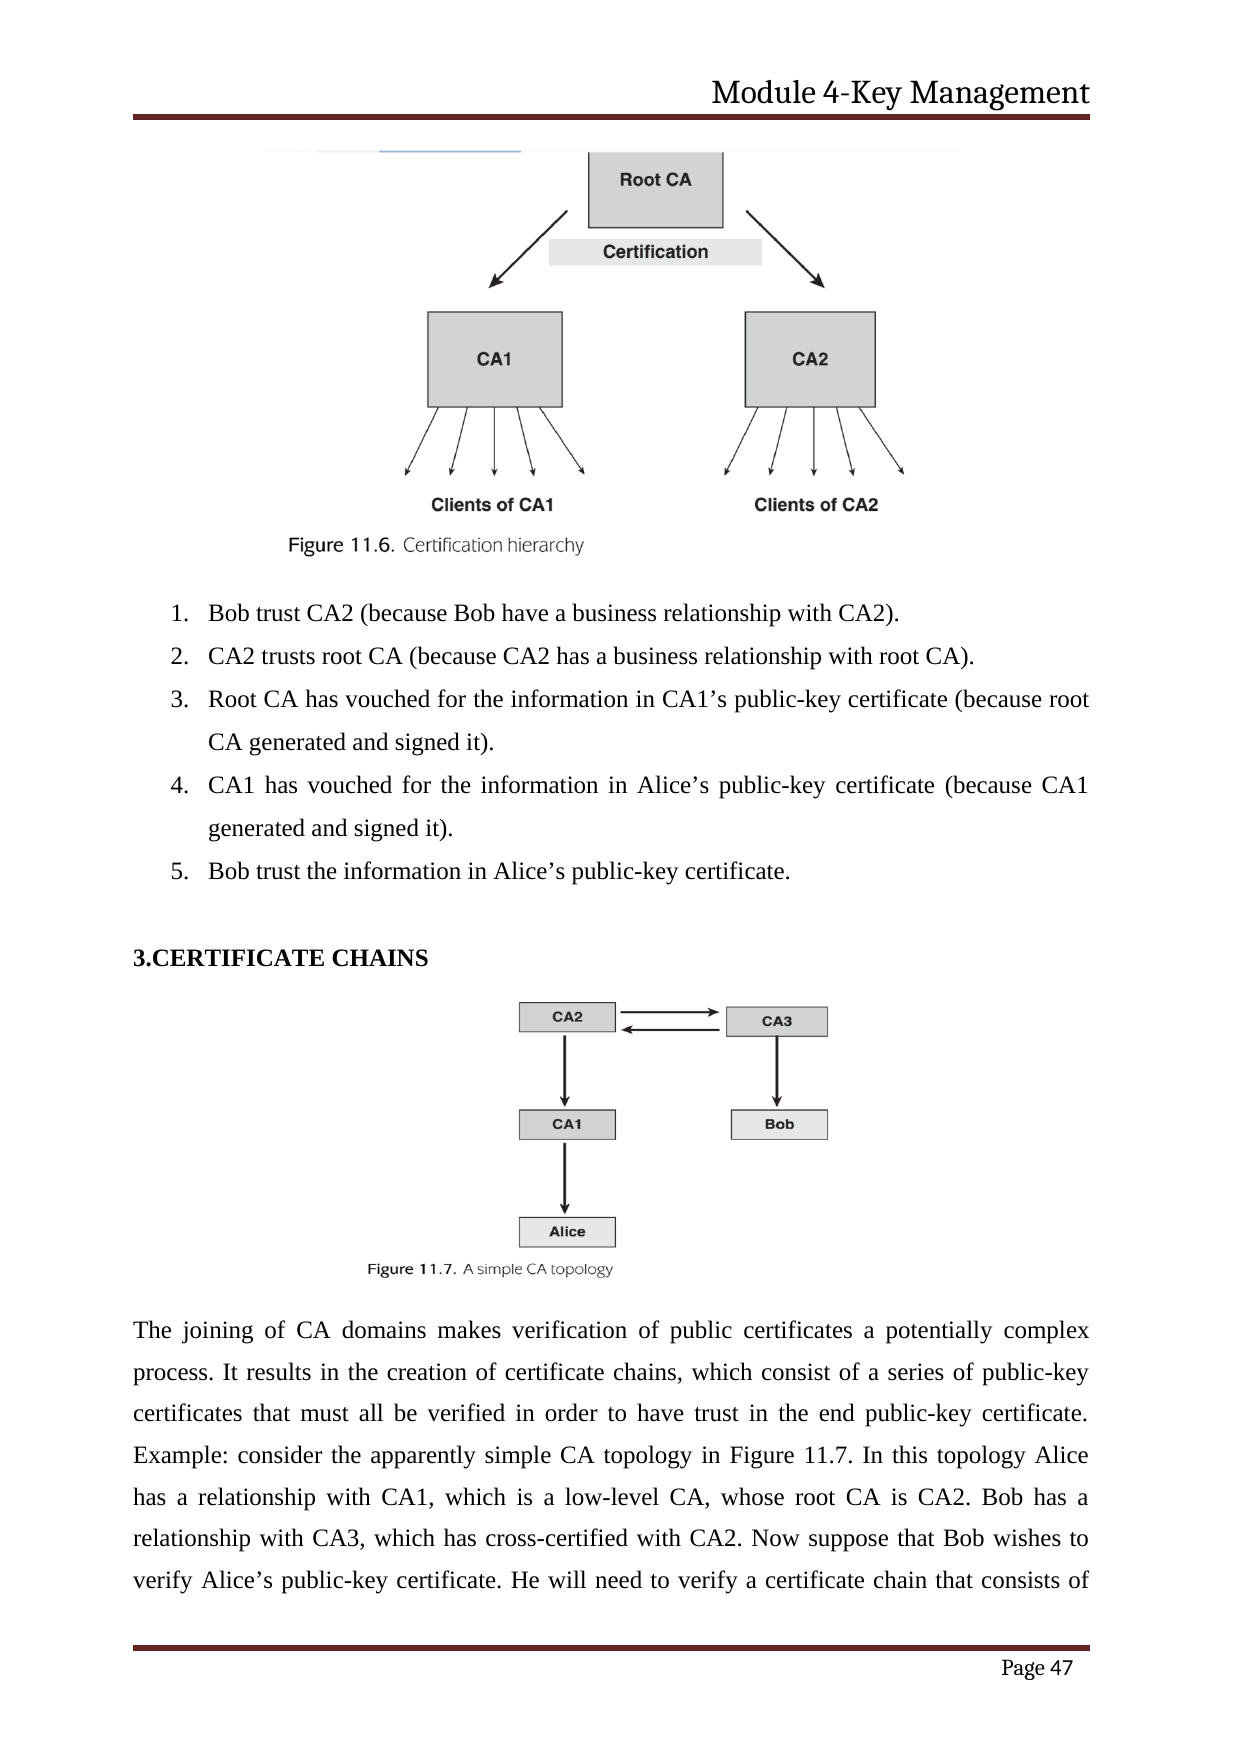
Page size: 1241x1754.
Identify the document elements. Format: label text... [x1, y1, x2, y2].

picture [341, 985, 882, 1291]
text 3.CERTIFICATE CHAINS [133, 943, 1090, 971]
list CA2 trusts root CA (because CA2 has a business relationship with root CA). [170, 641, 1090, 669]
list Bob trust CA2 (because Bob have a business relationship with CA2). [170, 598, 1090, 626]
list CA1 has vouched for the information in Alice’s public-key certificate (because CA1 generated and signed it). [170, 770, 1090, 842]
list Root CA has vouched for the information in CA1’s public-key certificate (because root CA generated and signed it). [170, 684, 1090, 756]
picture [263, 150, 960, 574]
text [133, 1315, 1090, 1594]
list Bob trust the information in Alice’s public-key certificate. [170, 856, 1090, 885]
